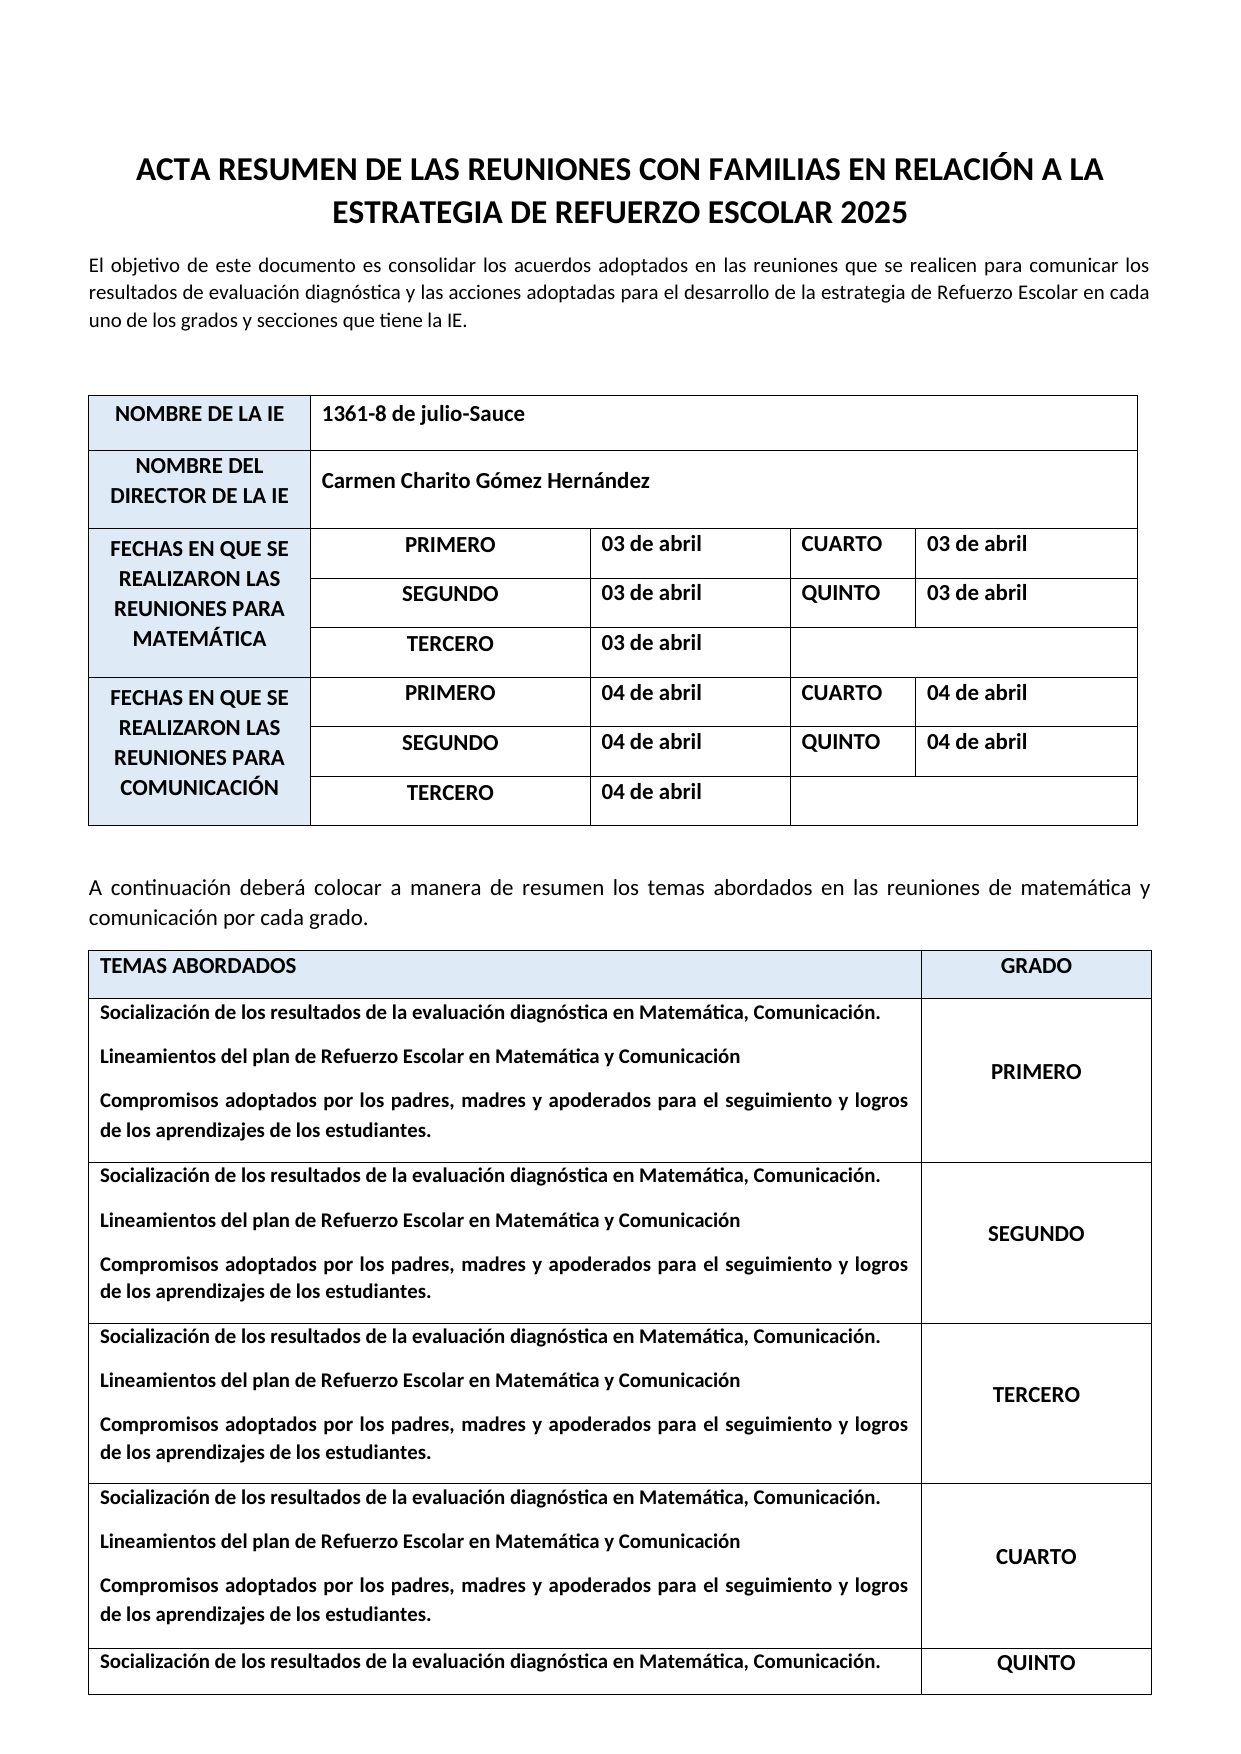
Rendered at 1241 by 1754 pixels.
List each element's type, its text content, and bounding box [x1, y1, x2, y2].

table_cell FECHAS EN QUE SE REALIZARON LAS REUNIONES PARA COMUNICACIÓN [89, 678, 310, 825]
table_cell [791, 628, 1137, 677]
table_header GRADO [922, 951, 1151, 998]
table_cell FECHAS EN QUE SE REALIZARON LAS REUNIONES PARA MATEMÁTICA [89, 529, 310, 677]
table_cell SEGUNDO [922, 1163, 1151, 1322]
table_cell 04 de abril [916, 727, 1137, 776]
table_cell QUINTO [922, 1649, 1151, 1694]
table_cell TERCERO [311, 628, 590, 677]
table_cell 04 de abril [591, 777, 790, 825]
table_cell CUARTO [791, 529, 915, 577]
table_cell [89, 1484, 921, 1647]
table_cell 03 de abril [916, 579, 1137, 627]
table_cell PRIMERO [922, 999, 1151, 1162]
table_cell TERCERO [311, 777, 590, 825]
table_cell 04 de abril [591, 678, 790, 726]
text A continuación deberá colocar a manera de resumen los temas abordados en las reuniones de matemática y comunicación por cada grado. [89, 873, 1152, 931]
table_cell 04 de abril [591, 727, 790, 776]
table_header TEMAS ABORDADOS [89, 951, 921, 998]
table_cell [791, 777, 1137, 825]
table_cell TERCERO [922, 1324, 1151, 1483]
table_cell PRIMERO [311, 678, 590, 726]
table_cell QUINTO [791, 727, 915, 776]
table_cell 03 de abril [591, 529, 790, 577]
text ACTA RESUMEN DE LAS REUNIONES CON FAMILIAS EN RELACIÓN A LA ESTRATEGIA DE REFUERZO ESCOLAR 2025 [89, 148, 1152, 232]
text El objetivo de este documento es consolidar los acuerdos adoptados en las reuniones que se realicen para comunicar los resultados de evaluación diagnóstica y las acciones adoptadas para el desarrollo de la estrategia de Refuerzo Escolar en cada uno de los grados y secciones que tiene la IE. [89, 252, 1152, 332]
table_cell 03 de abril [591, 628, 790, 677]
table_cell 03 de abril [916, 529, 1137, 577]
table_cell SEGUNDO [311, 727, 590, 776]
table_header NOMBRE DE LA IE [89, 396, 310, 450]
table_cell 03 de abril [591, 579, 790, 627]
table_cell CUARTO [922, 1484, 1151, 1647]
table_cell QUINTO [791, 579, 915, 627]
table_header 1361-8 de julio-Sauce [311, 396, 1137, 450]
table_cell NOMBRE DEL DIRECTOR DE LA IE [89, 451, 310, 528]
table_cell PRIMERO [311, 529, 590, 577]
table_cell CUARTO [791, 678, 915, 726]
table_cell SEGUNDO [311, 579, 590, 627]
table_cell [89, 1649, 921, 1694]
table_cell Carmen Charito Gómez Hernández [311, 451, 1137, 528]
table_cell 04 de abril [916, 678, 1137, 726]
